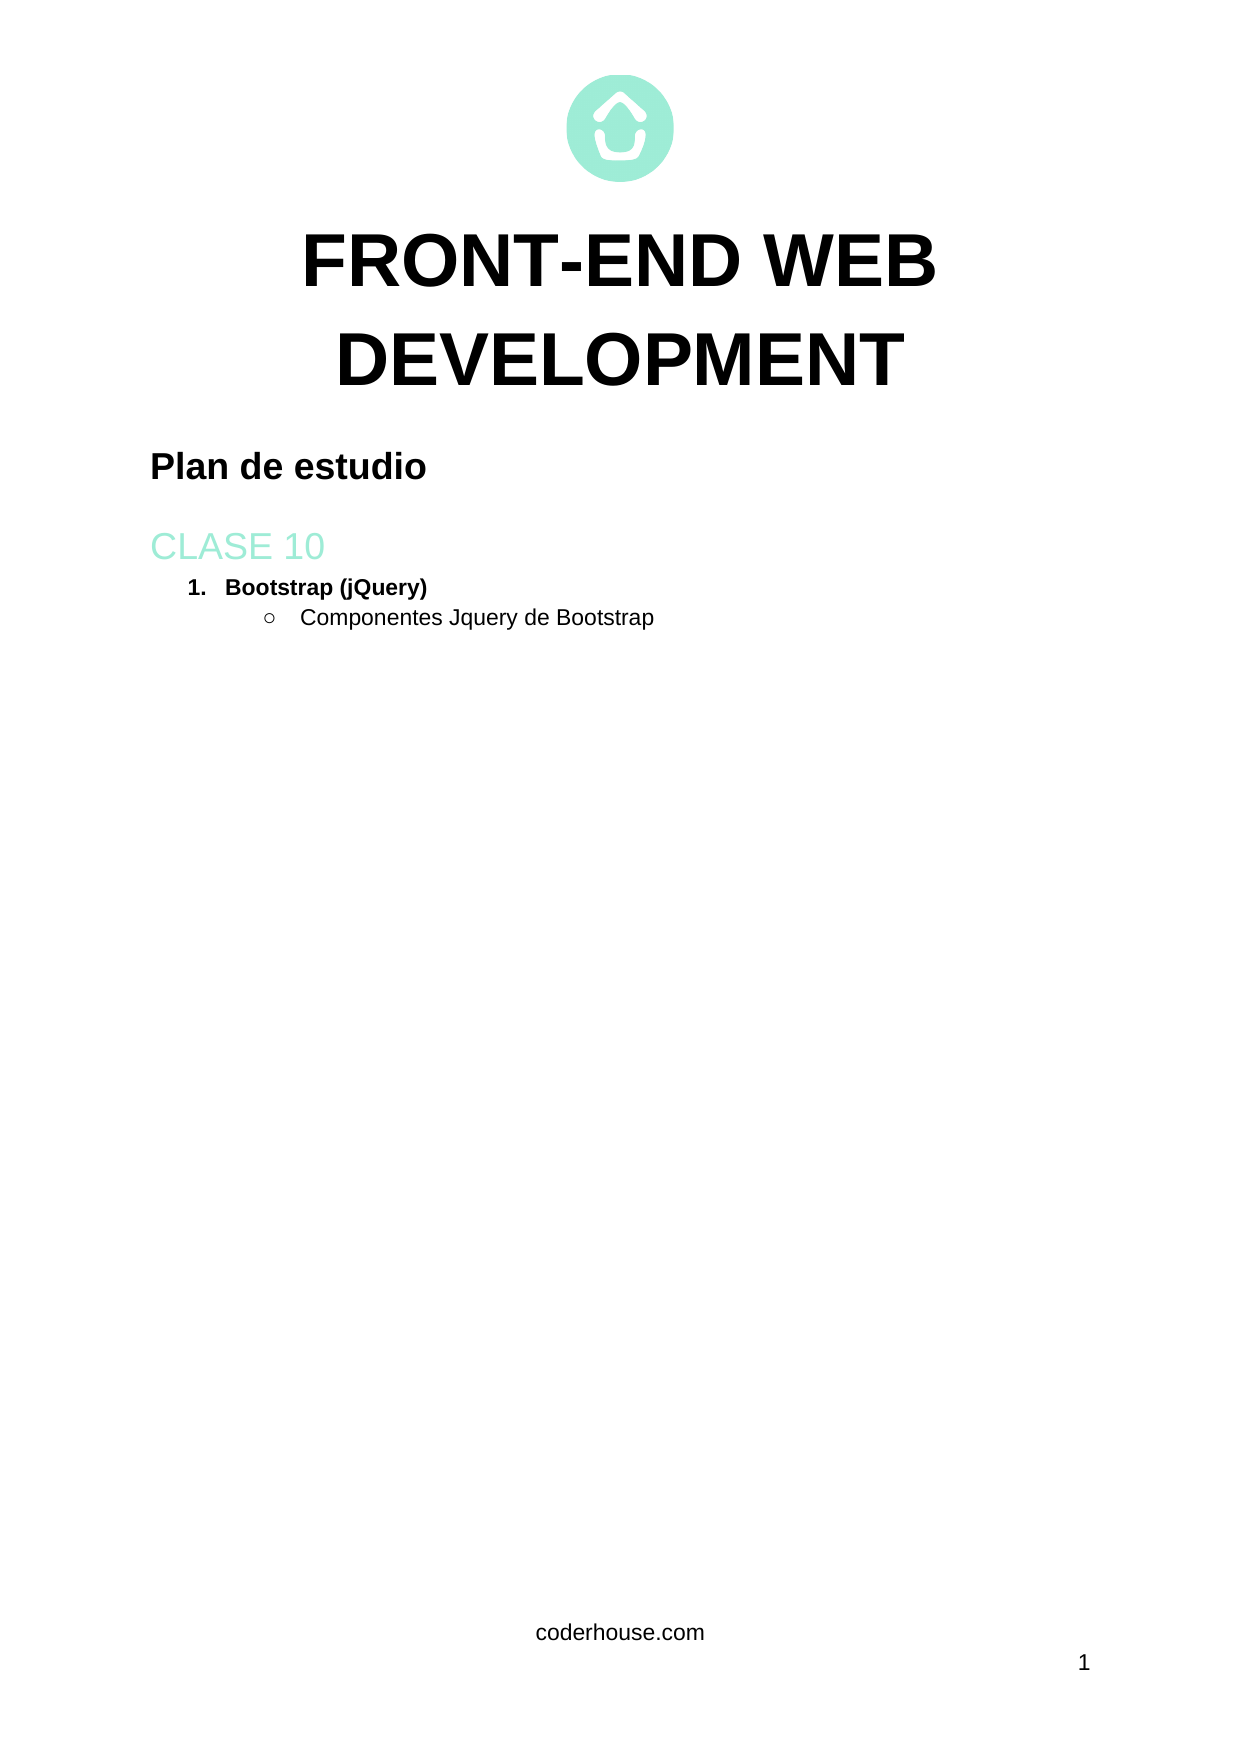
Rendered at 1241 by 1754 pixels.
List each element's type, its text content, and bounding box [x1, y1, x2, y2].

text CLASE 10 [150, 524, 1090, 567]
text FRONT-END WEB DEVELOPMENT [150, 216, 1090, 401]
text Plan de estudio [150, 444, 1090, 488]
list Componentes Jquery de Bootstrap [262, 604, 1090, 631]
list Bootstrap (jQuery) [187, 574, 1090, 600]
picture [566, 75, 674, 182]
